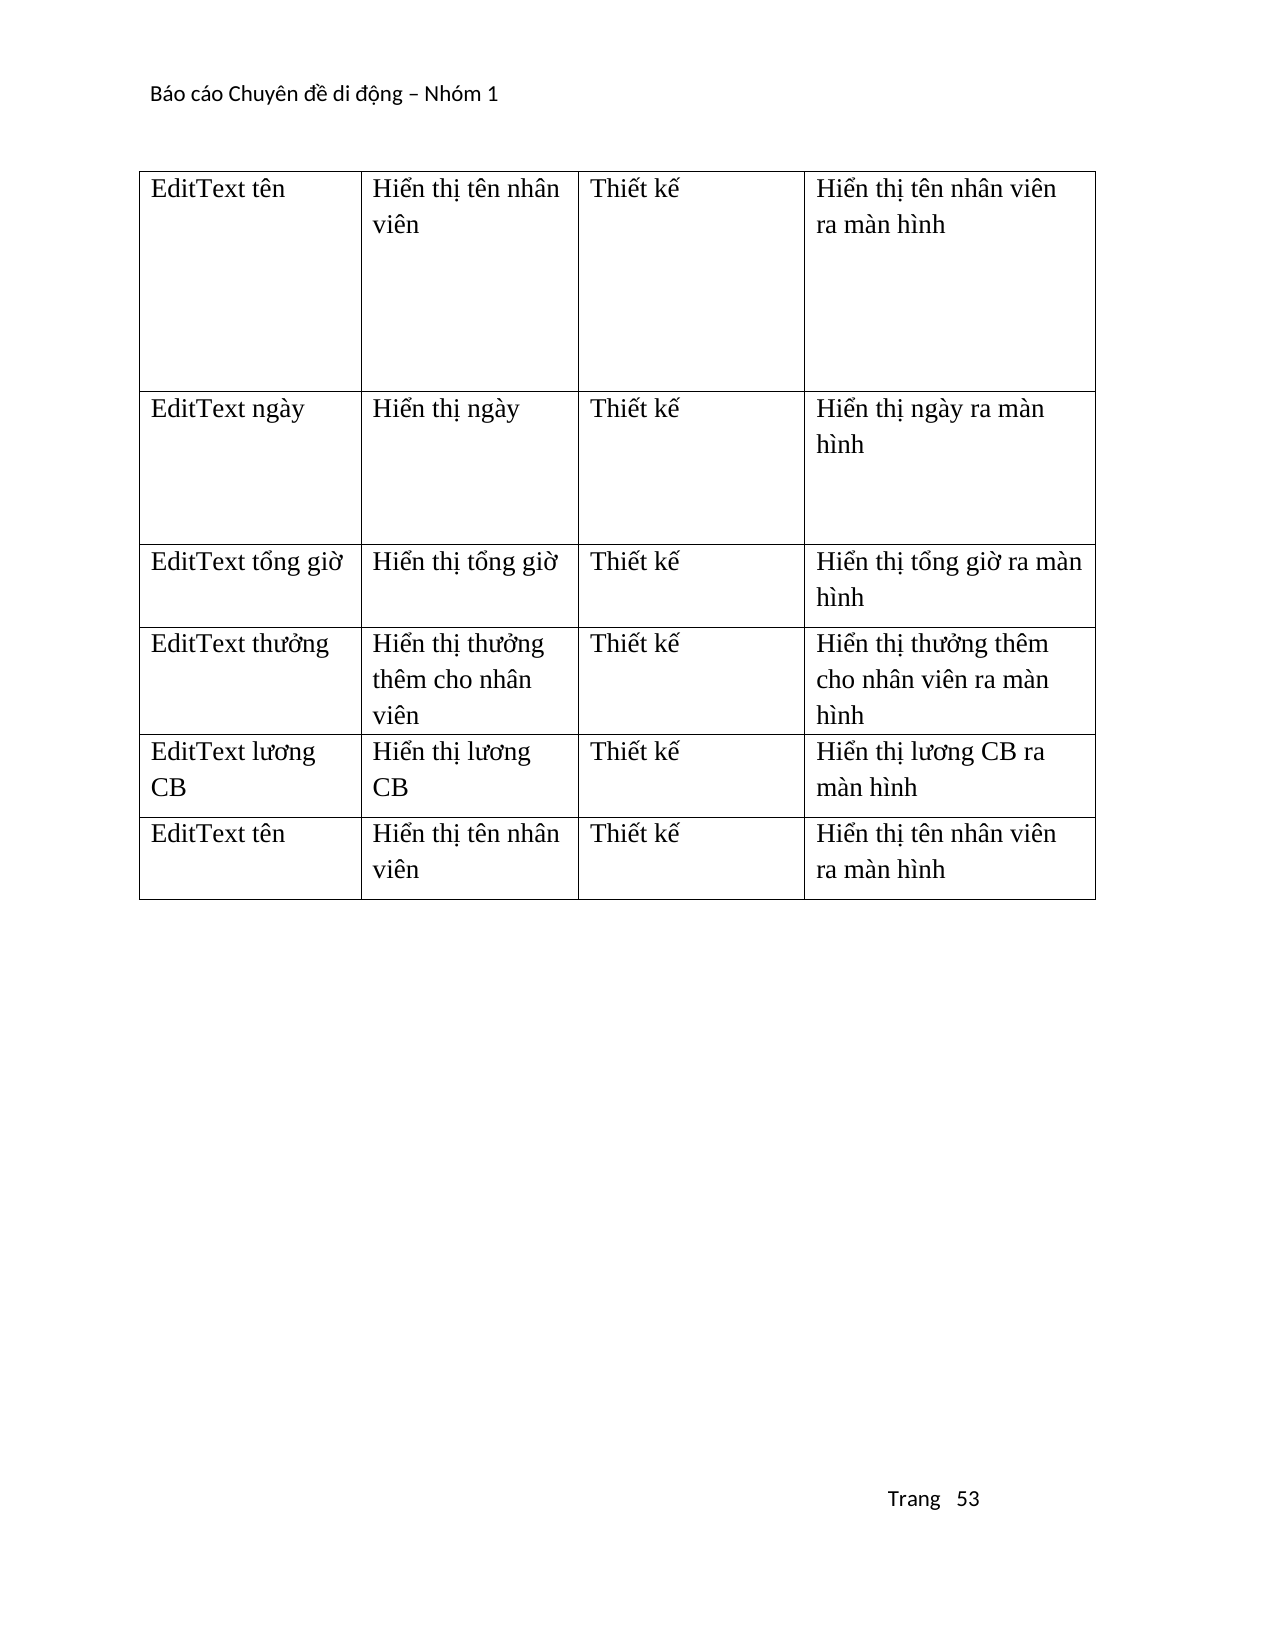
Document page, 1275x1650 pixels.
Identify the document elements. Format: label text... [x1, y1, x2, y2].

table_cell EditText tên [140, 818, 361, 899]
table_cell Hiển thị tổng giờ [362, 545, 578, 627]
table_cell Hiển thị tên nhân viên ra màn hình [805, 818, 1095, 899]
table_cell Hiển thị tên nhân viên ra màn hình [805, 172, 1095, 391]
table_cell Thiết kế [579, 735, 804, 817]
table_cell Hiển thị lương CB [362, 735, 578, 817]
table_cell Hiển thị tên nhân viên [362, 818, 578, 899]
table_cell Thiết kế [579, 628, 804, 734]
table_cell EditText lương CB [140, 735, 361, 817]
table_cell EditText tổng giờ [140, 545, 361, 627]
table_cell Thiết kế [579, 818, 804, 899]
table_cell EditText thưởng [140, 628, 361, 734]
table_cell Hiển thị tổng giờ ra màn hình [805, 545, 1095, 627]
table_cell Hiển thị ngày [362, 392, 578, 544]
table_cell Hiển thị ngày ra màn hình [805, 392, 1095, 544]
table_cell Thiết kế [579, 172, 804, 391]
table_cell Hiển thị thưởng thêm cho nhân viên ra màn hình [805, 628, 1095, 734]
table_cell Thiết kế [579, 392, 804, 544]
table_cell EditText tên [140, 172, 361, 391]
table_cell Hiển thị lương CB ra màn hình [805, 735, 1095, 817]
table_cell Thiết kế [579, 545, 804, 627]
table_cell Hiển thị thưởng thêm cho nhân viên [362, 628, 578, 734]
table_cell EditText ngày [140, 392, 361, 544]
table_cell Hiển thị tên nhân viên [362, 172, 578, 391]
